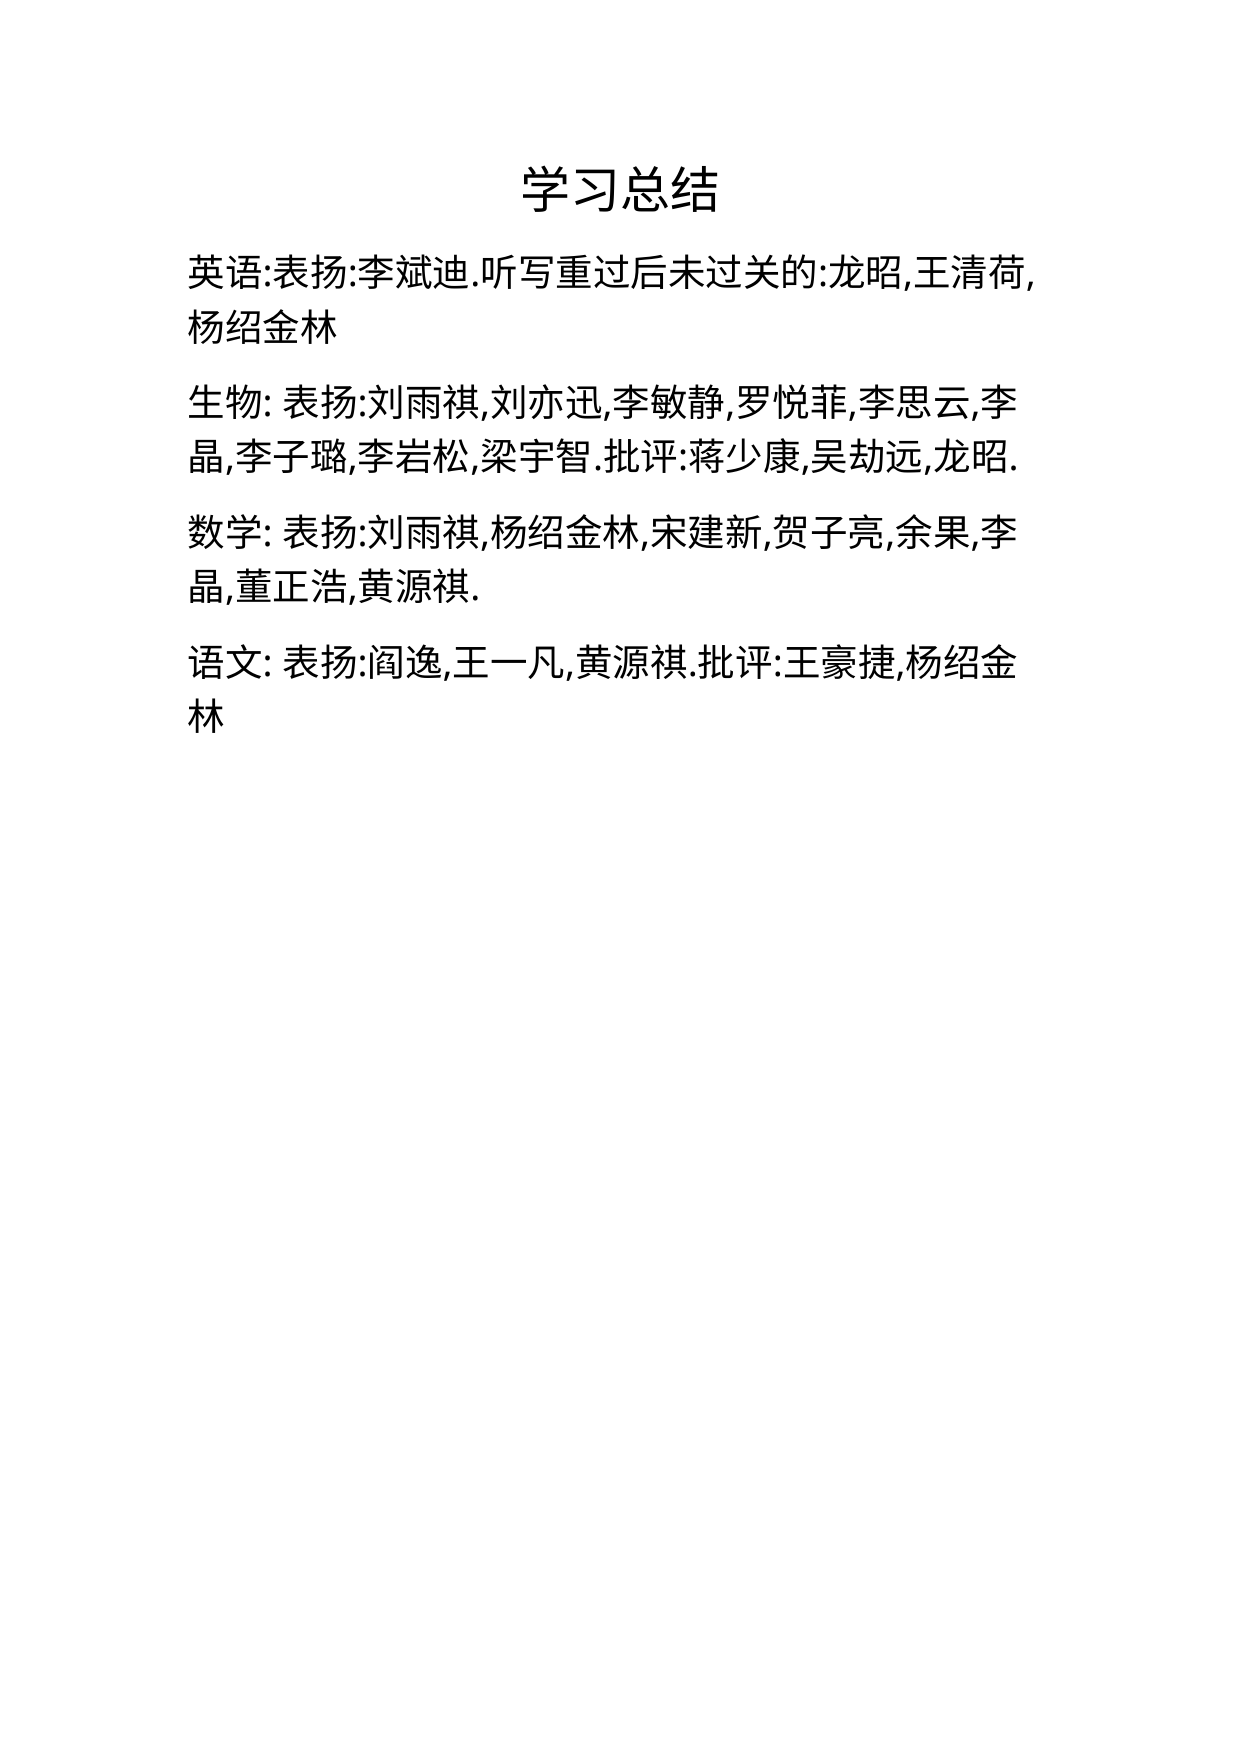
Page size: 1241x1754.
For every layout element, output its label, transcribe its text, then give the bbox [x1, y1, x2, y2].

text 学习总结 [187, 150, 1053, 222]
text 语文: 表扬:阎逸,王一凡,黄源祺.批评:王豪捷,杨绍金林 [187, 632, 1053, 741]
text 生物: 表扬:刘雨祺,刘亦迅,李敏静,罗悦菲,李思云,李晶,李子璐,李岩松,梁宇智.批评:蒋少康,吴劫远,龙昭. [187, 373, 1053, 482]
text 英语:表扬:李斌迪.听写重过后未过关的:龙昭,王清荷,杨绍金林 [187, 243, 1053, 352]
text 数学: 表扬:刘雨祺,杨绍金林,宋建新,贺子亮,余果,李晶,董正浩,黄源祺. [187, 503, 1053, 612]
